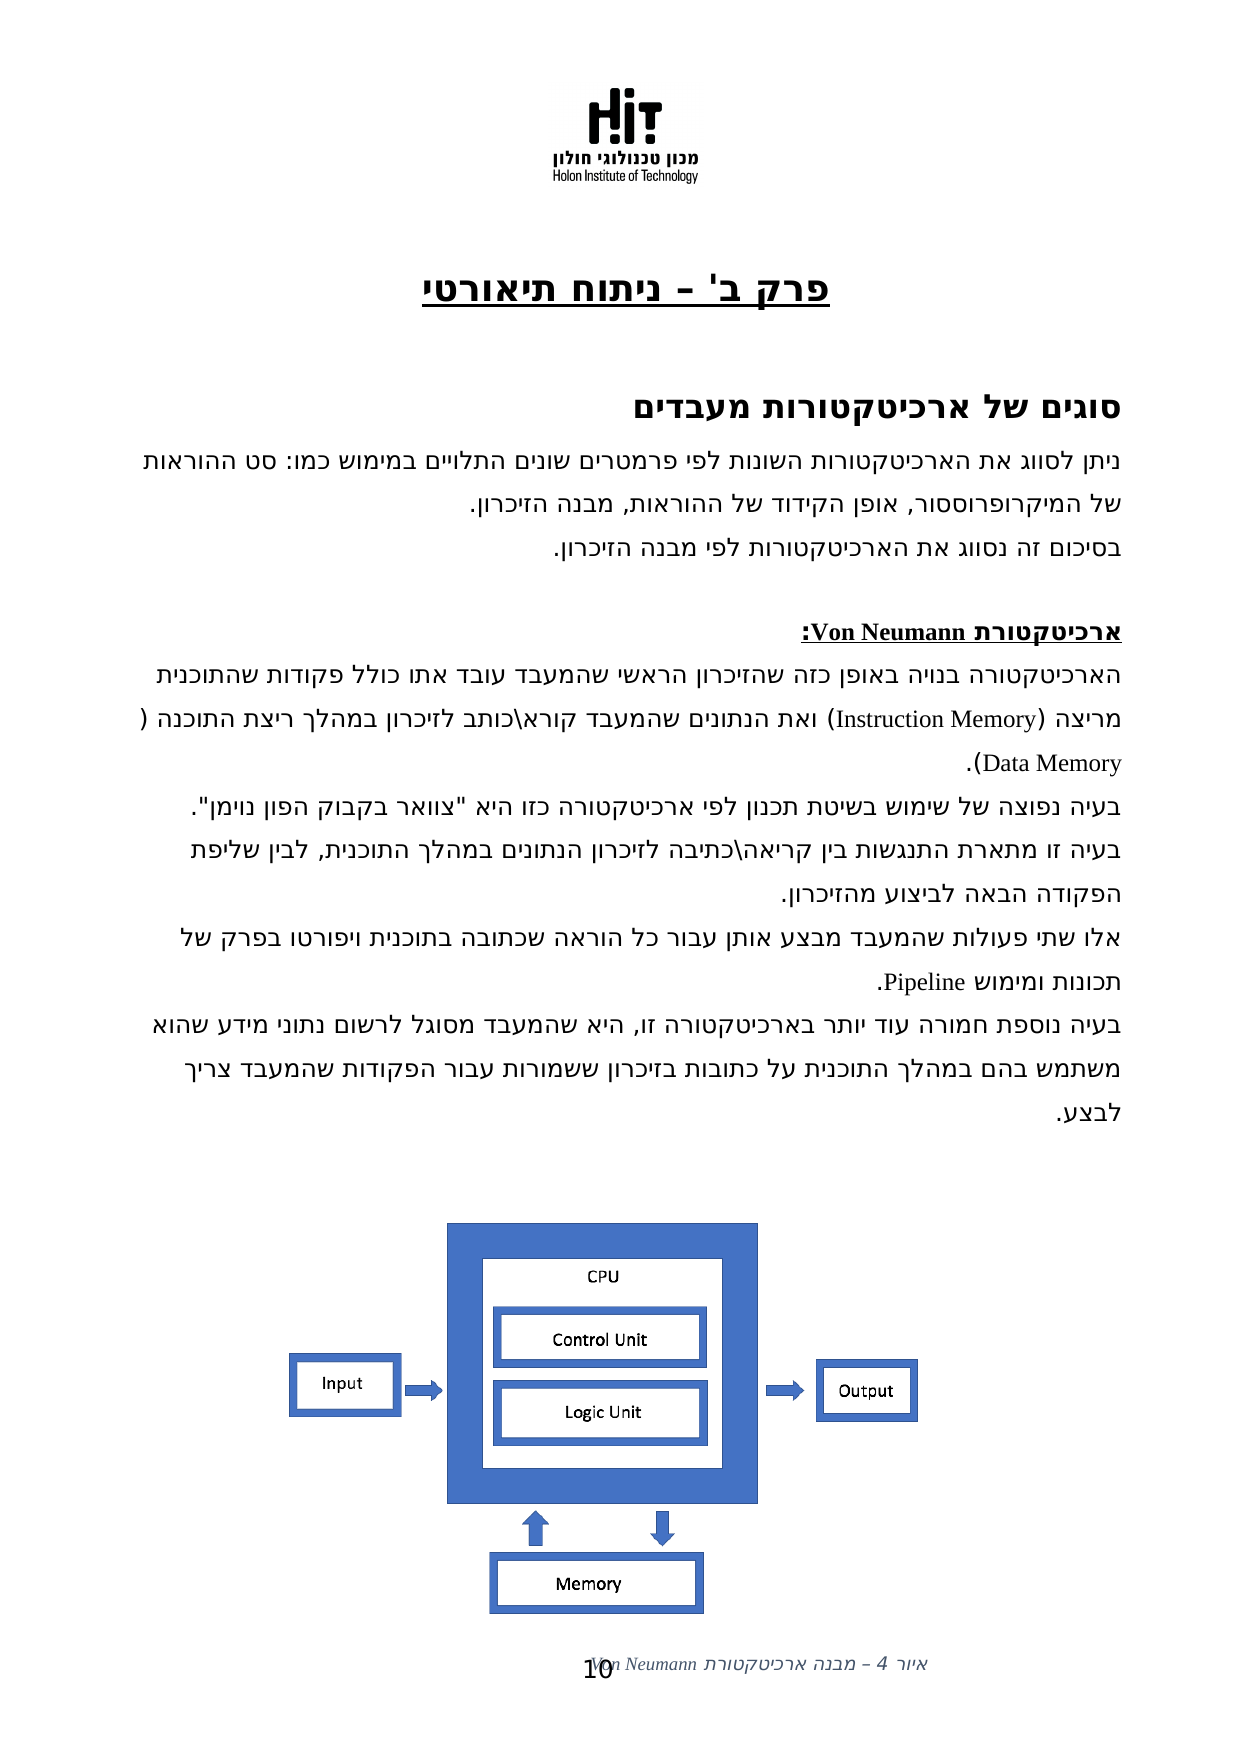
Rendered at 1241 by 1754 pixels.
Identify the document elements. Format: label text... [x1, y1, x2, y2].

text בעיה נוספת חמורה עוד יותר בארכיטקטורה זו, היא שהמעבד מסוגל לרשום נתוני מידע שהוא משתמש בהם במהלך התוכנית על כתובות בזיכרון ששמורות עבור הפקודות שהמעבד צריך לבצע. [130, 1011, 1122, 1127]
text הארכיטקטורה בנויה באופן כזה שהזיכרון הראשי שהמעבד עובד אתו כולל פקודות שהתוכנית מריצה (Instruction Memory) ואת הנתונים שהמעבד קורא\כותב לזיכרון במהלך ריצת התוכנה (Data Memory). [130, 660, 1122, 777]
subtitle פרק ב' – ניתוח תיאורטי [130, 267, 1122, 311]
text ארכיטקטורת Von Neumann: [130, 617, 1122, 646]
text בסיכום זה נסווג את הארכיטקטורות לפי מבנה הזיכרון. [130, 533, 1122, 562]
text ניתן לסווג את הארכיטקטורות השונות לפי פרמטרים שונים התלויים במימוש כמו: סט ההוראות של המיקרופרוססור, אופן הקידוד של ההוראות, מבנה הזיכרון. [130, 446, 1122, 519]
picture [273, 1220, 928, 1644]
subtitle סוגים של ארכיטקטורות מעבדים [130, 388, 1122, 426]
picture [547, 82, 704, 190]
text בעיה זו מתארת התנגשות בין קריאה\כתיבה לזיכרון הנתונים במהלך התוכנית, לבין שליפת הפקודה הבאה לביצוע מהזיכרון. אלו שתי פעולות שהמעבד מבצע אותן עבור כל הוראה שכתובה בתוכנית ויפורטו בפרק של תכונות ומימוש Pipeline. [130, 836, 1122, 996]
text בעיה נפוצה של שימוש בשיטת תכנון לפי ארכיטקטורה כזו היא "צוואר בקבוק הפון נוימן". [130, 792, 1122, 821]
